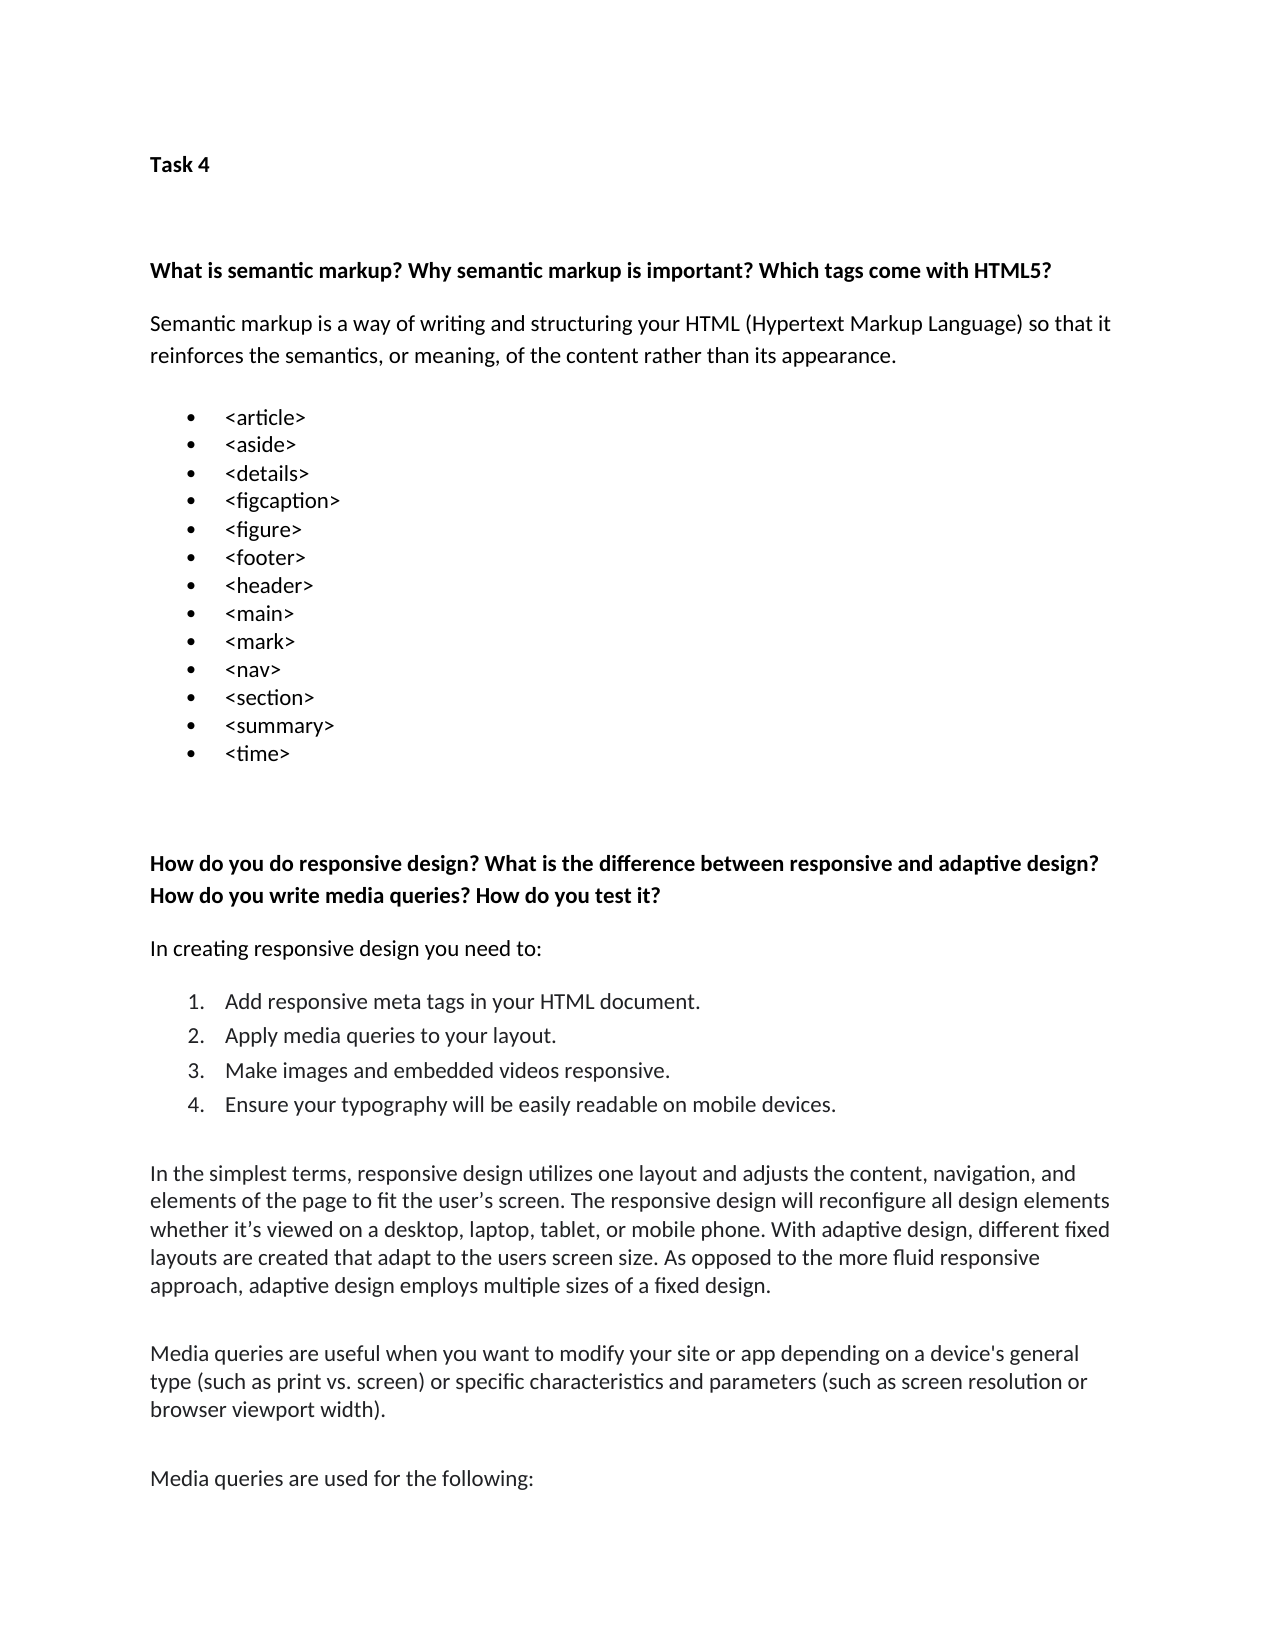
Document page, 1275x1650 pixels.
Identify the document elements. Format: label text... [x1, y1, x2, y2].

list <summary> [187, 711, 1125, 739]
list <time> [187, 739, 1125, 767]
text Media queries are useful when you want to modify your site or app depending on a device's general type (such as print vs. screen) or specific characteristics and parameters (such as screen resolution or browser viewport width). [150, 1339, 1125, 1423]
list <details> [187, 459, 1125, 487]
list Apply media queries to your layout. [150, 1022, 1125, 1049]
list <header> [187, 571, 1125, 599]
text What is semantic markup? Why semantic markup is important? Which tags come with HTML5? [150, 256, 1125, 284]
list Add responsive meta tags in your HTML document. [150, 987, 1125, 1015]
list <main> [187, 599, 1125, 627]
text Media queries are used for the following: [150, 1464, 1125, 1492]
list <section> [187, 683, 1125, 711]
list <article> [187, 403, 1125, 431]
list <footer> [187, 543, 1125, 571]
text In the simplest terms, responsive design utilizes one layout and adjusts the content, navigation, and elements of the page to fit the user’s screen. The responsive design will reconfigure all design elements whether it’s viewed on a desktop, laptop, tablet, or mobile phone. With adaptive design, different fixed layouts are created that adapt to the users screen size. As opposed to the more fluid responsive approach, adaptive design employs multiple sizes of a fixed design. [150, 1159, 1125, 1299]
list <mark> [187, 627, 1125, 655]
list <nav> [187, 655, 1125, 683]
text Task 4 [150, 150, 1125, 178]
list <figure> [187, 515, 1125, 543]
text How do you do responsive design? What is the difference between responsive and adaptive design? How do you write media queries? How do you test it? [150, 849, 1125, 909]
text In creating responsive design you need to: [150, 934, 1125, 962]
text Semantic markup is a way of writing and structuring your HTML (Hypertext Markup Language) so that it reinforces the semantics, or meaning, of the content rather than its appearance. [150, 309, 1125, 369]
list <figcaption> [187, 487, 1125, 515]
list <aside> [187, 431, 1125, 459]
list Make images and embedded videos responsive. [150, 1056, 1125, 1084]
list Ensure your typography will be easily readable on mobile devices. [150, 1090, 1125, 1118]
